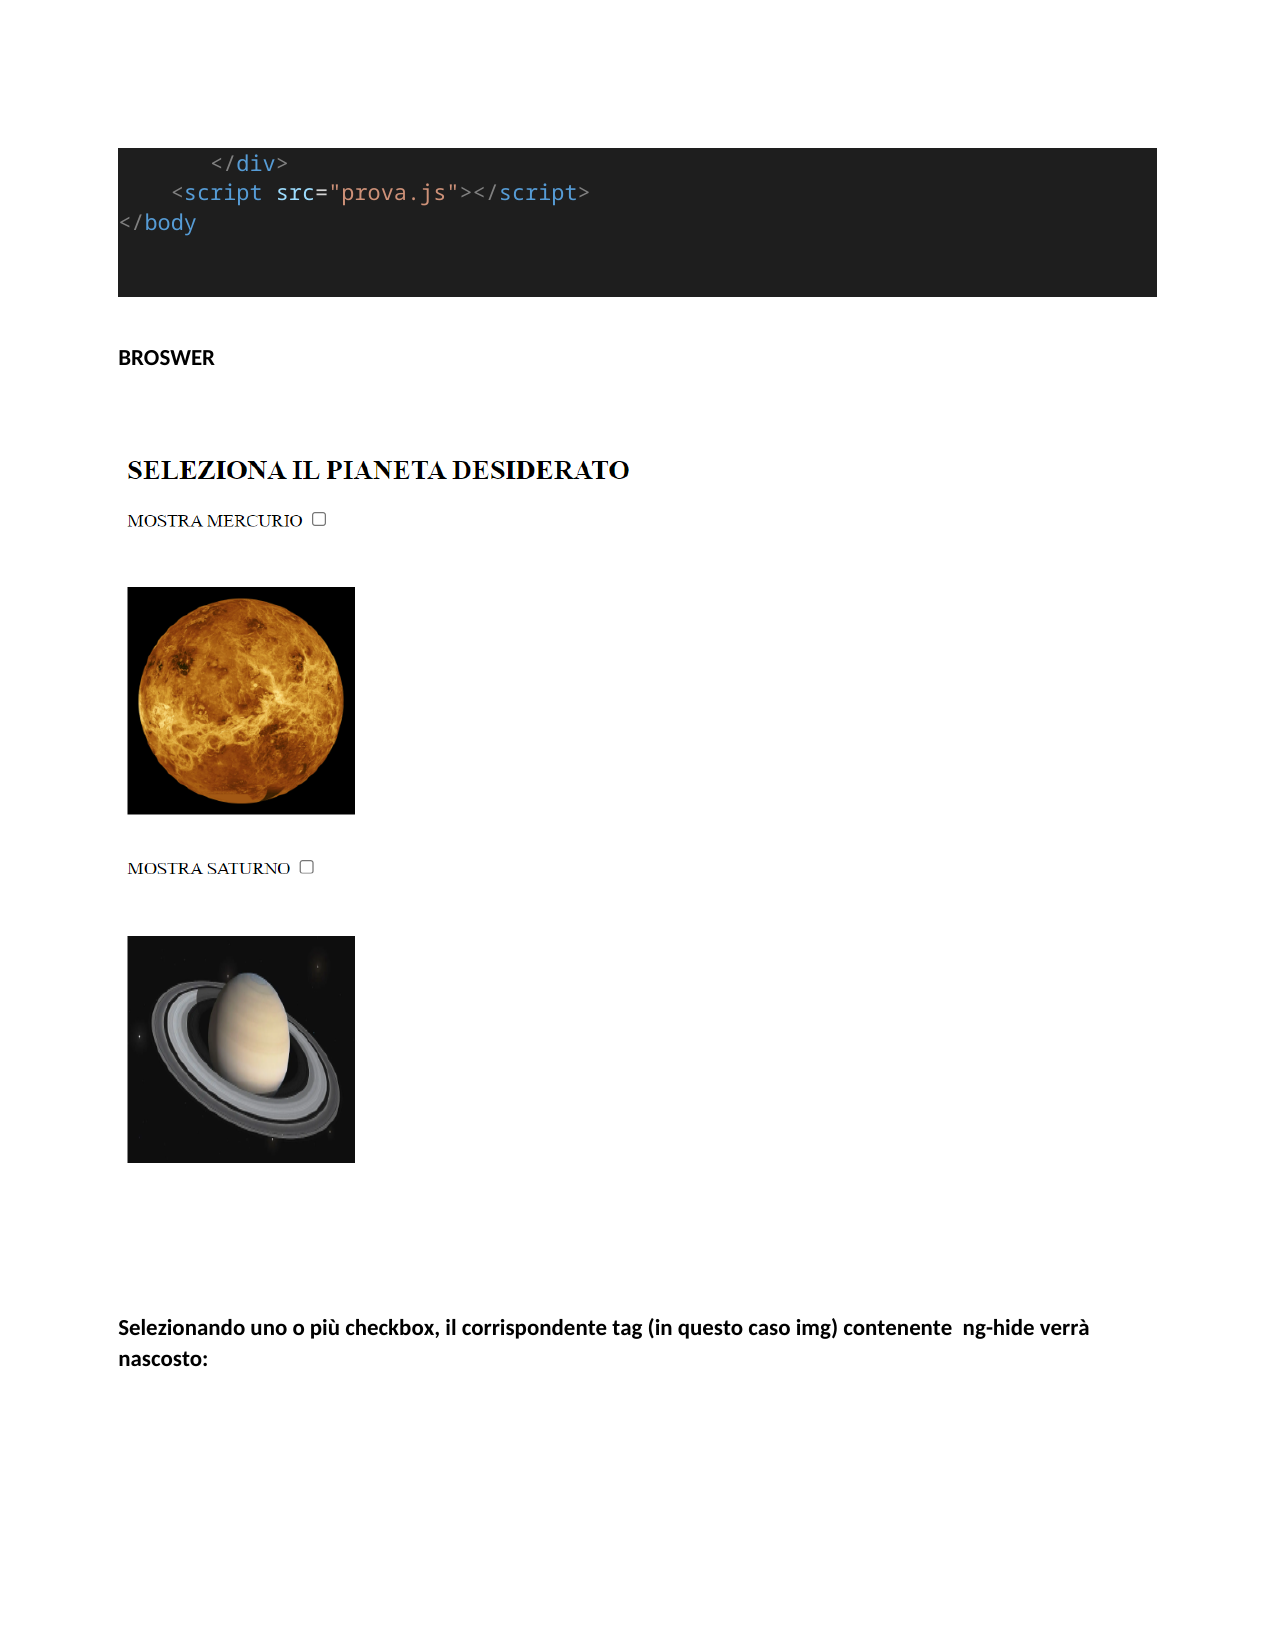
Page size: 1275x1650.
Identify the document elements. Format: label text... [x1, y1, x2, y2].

text Selezionando uno o più checkbox, il corrispondente tag (in questo caso img) contenente ng-hide verrà nascosto: [118, 1313, 1157, 1372]
text </body [118, 207, 1157, 237]
text </div> [118, 148, 1157, 177]
picture [118, 437, 818, 1201]
text BROSWER [118, 343, 1157, 371]
text <script src="prova.js"></script> [118, 177, 1157, 207]
